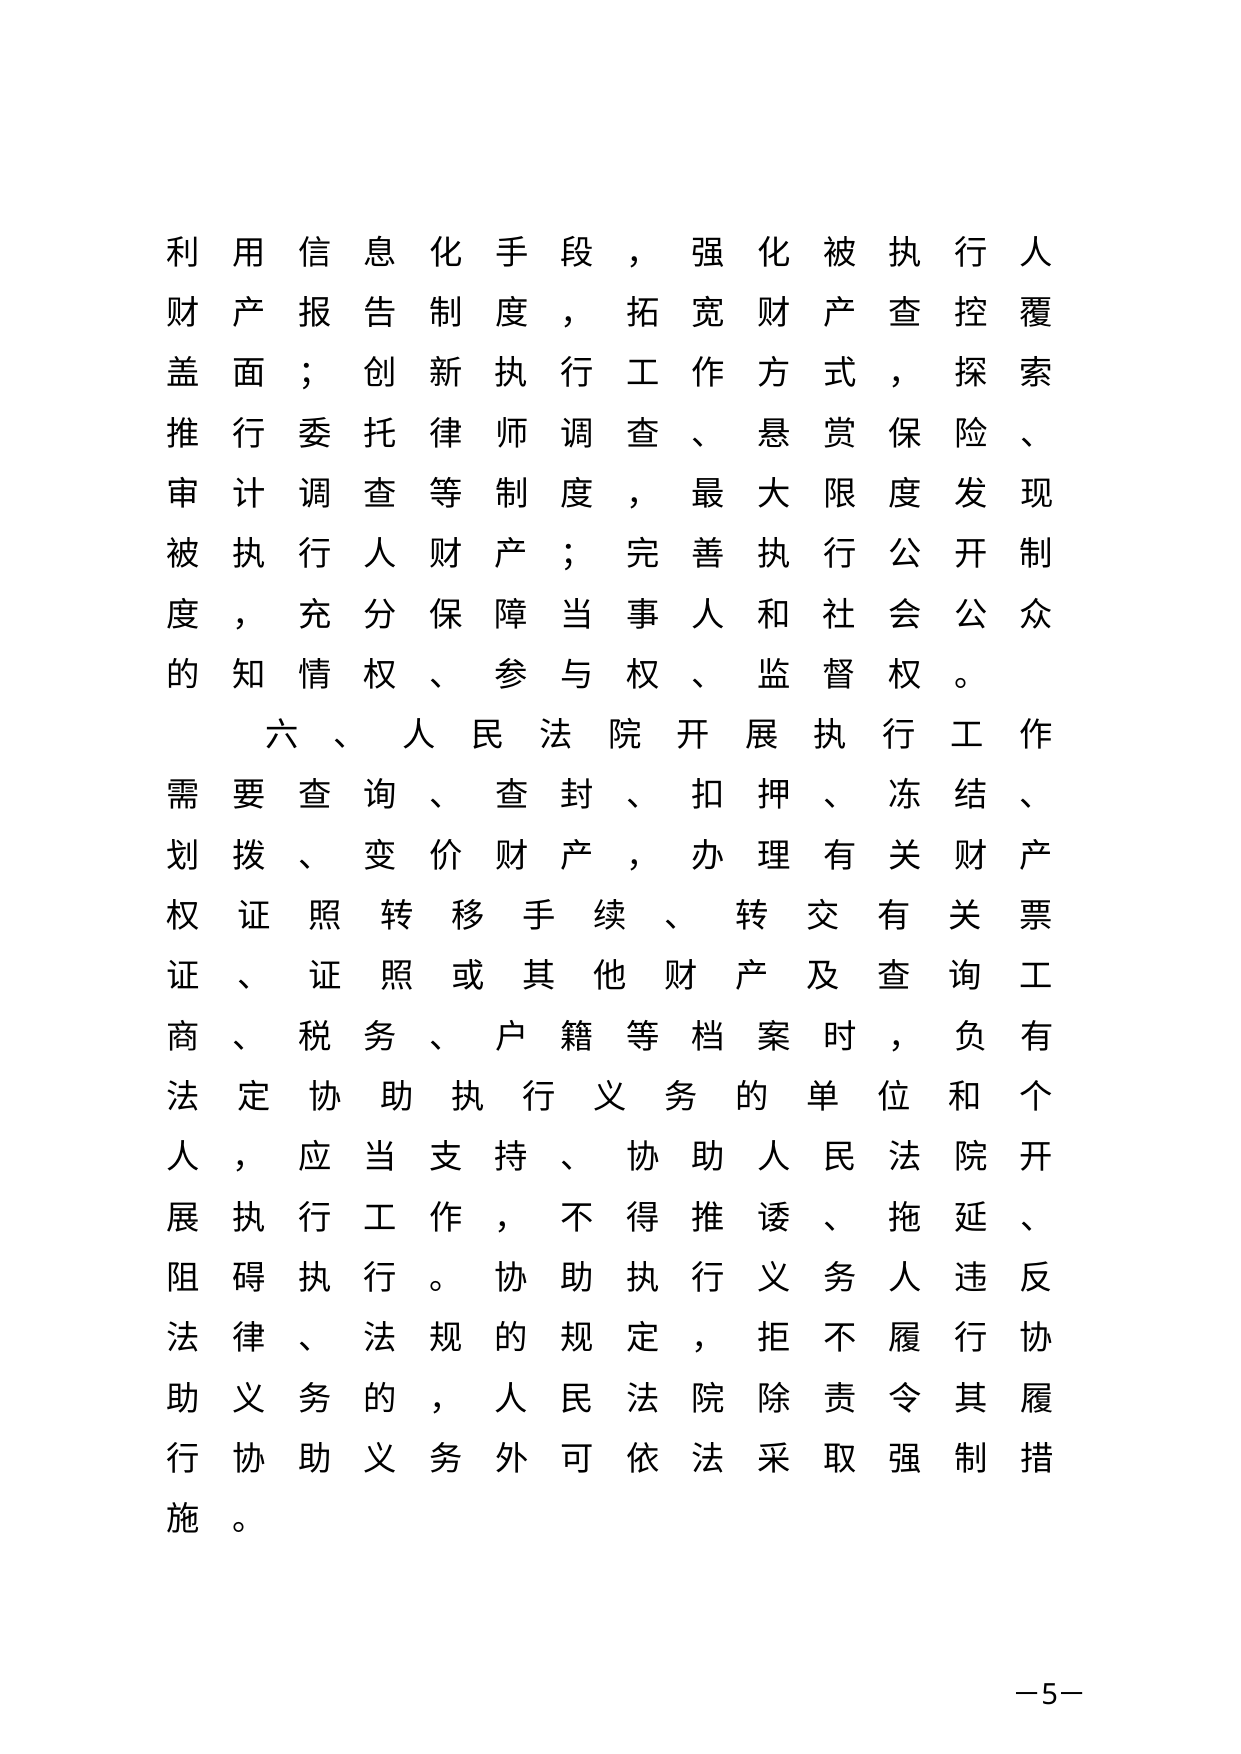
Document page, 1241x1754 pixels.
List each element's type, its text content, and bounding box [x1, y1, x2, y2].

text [167, 219, 1085, 702]
text 六、人民法院开展执行工作需要查询、查封、扣押、冻结、划拨、变价财产，办理有关财产权证照转移手续、转交有关票证、证照或其他财产及查询工商、税务、户籍等档案时，负有法定协助执行义务的单位和个人，应当支持、协助人民法院开展执行工作，不得推诿、拖延、阻碍执行。协助执行义务人违反法律、法规的规定，拒不履行协助义务的，人民法院除责令其履行协助义务外可依法采取强制措施。 [167, 702, 1085, 1546]
